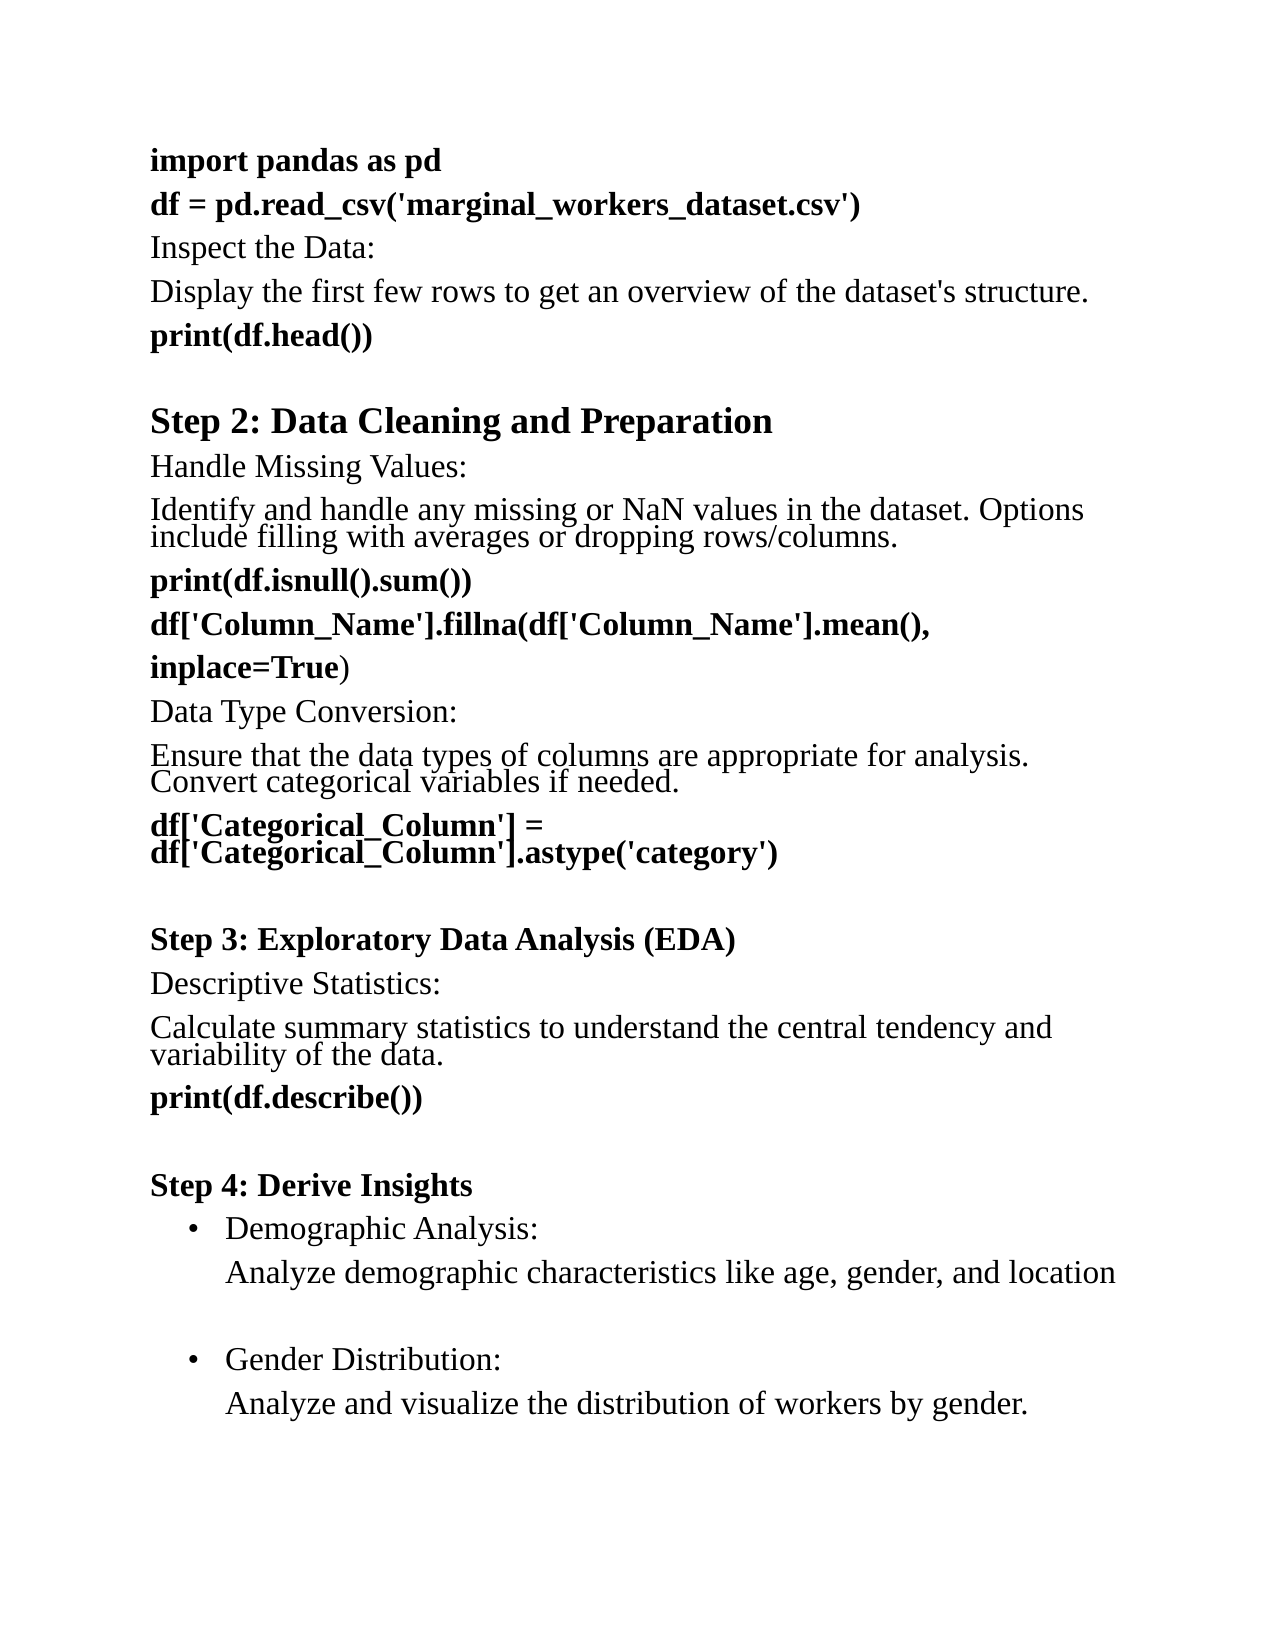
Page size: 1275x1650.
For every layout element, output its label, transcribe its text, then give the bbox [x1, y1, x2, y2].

text df['Column_Name'].fillna(df['Column_Name'].mean(), [150, 613, 524, 640]
text df = pd.read_csv('marginal_workers_dataset.csv') [853, 194, 1125, 221]
text print(df.isnull().sum()) [150, 570, 229, 597]
text print(df.describe()) [228, 1087, 396, 1114]
text inplace=True) [342, 657, 1125, 684]
text print(df.isnull().sum()) [465, 570, 1125, 597]
text Step 3: Exploratory Data Analysis (EDA) [150, 929, 650, 956]
text print(df.isnull().sum()) [228, 570, 356, 597]
text print(df.isnull().sum()) [364, 570, 445, 597]
text Handle Missing Values: [150, 456, 1125, 482]
text df = pd.read_csv('marginal_workers_dataset.csv') [392, 194, 854, 221]
text Ensure that the data types of columns are appropriate for analysis. Convert categorical variables if needed. [150, 744, 1125, 798]
text Calculate summary statistics to understand the central tendency and variability of the data. [150, 1017, 1125, 1071]
text df = pd.read_csv('marginal_workers_dataset.csv') [150, 194, 393, 221]
text print(df.head()) [365, 324, 1125, 352]
text print(df.head()) [150, 324, 229, 352]
text df['Column_Name'].fillna(df['Column_Name'].mean(), [523, 613, 906, 640]
text Analyze demographic characteristics like age, gender, and location [225, 1262, 1125, 1289]
text Descriptive Statistics: [150, 973, 1125, 1000]
text print(df.describe()) [150, 1087, 229, 1114]
list Gender Distribution: [187, 1349, 1125, 1376]
text print(df.describe()) [415, 1087, 1125, 1114]
text print(df.head()) [228, 324, 346, 352]
text Display the first few rows to get an overview of the dataset's structure. [150, 281, 1125, 308]
text df['Column_Name'].fillna(df['Column_Name'].mean(), [914, 613, 1125, 640]
text df['Categorical_Column'] = df['Categorical_Column'].astype('category') [150, 815, 1125, 869]
text Identify and handle any missing or NaN values in the dataset. Options include filling with averages or dropping rows/columns. [150, 499, 1125, 553]
text Analyze and visualize the distribution of workers by gender. [225, 1393, 1125, 1420]
text Step 4: Derive Insights [150, 1174, 1125, 1201]
text inplace=True) [150, 657, 344, 684]
text Step 3: Exploratory Data Analysis (EDA) [728, 929, 1125, 956]
text Inspect the Data: [150, 237, 1125, 264]
text import pandas as pd [150, 150, 1125, 177]
text Data Type Conversion: [150, 701, 1125, 728]
text Step 2: Data Cleaning and Preparation [150, 412, 1125, 439]
list Demographic Analysis: [187, 1218, 1125, 1245]
